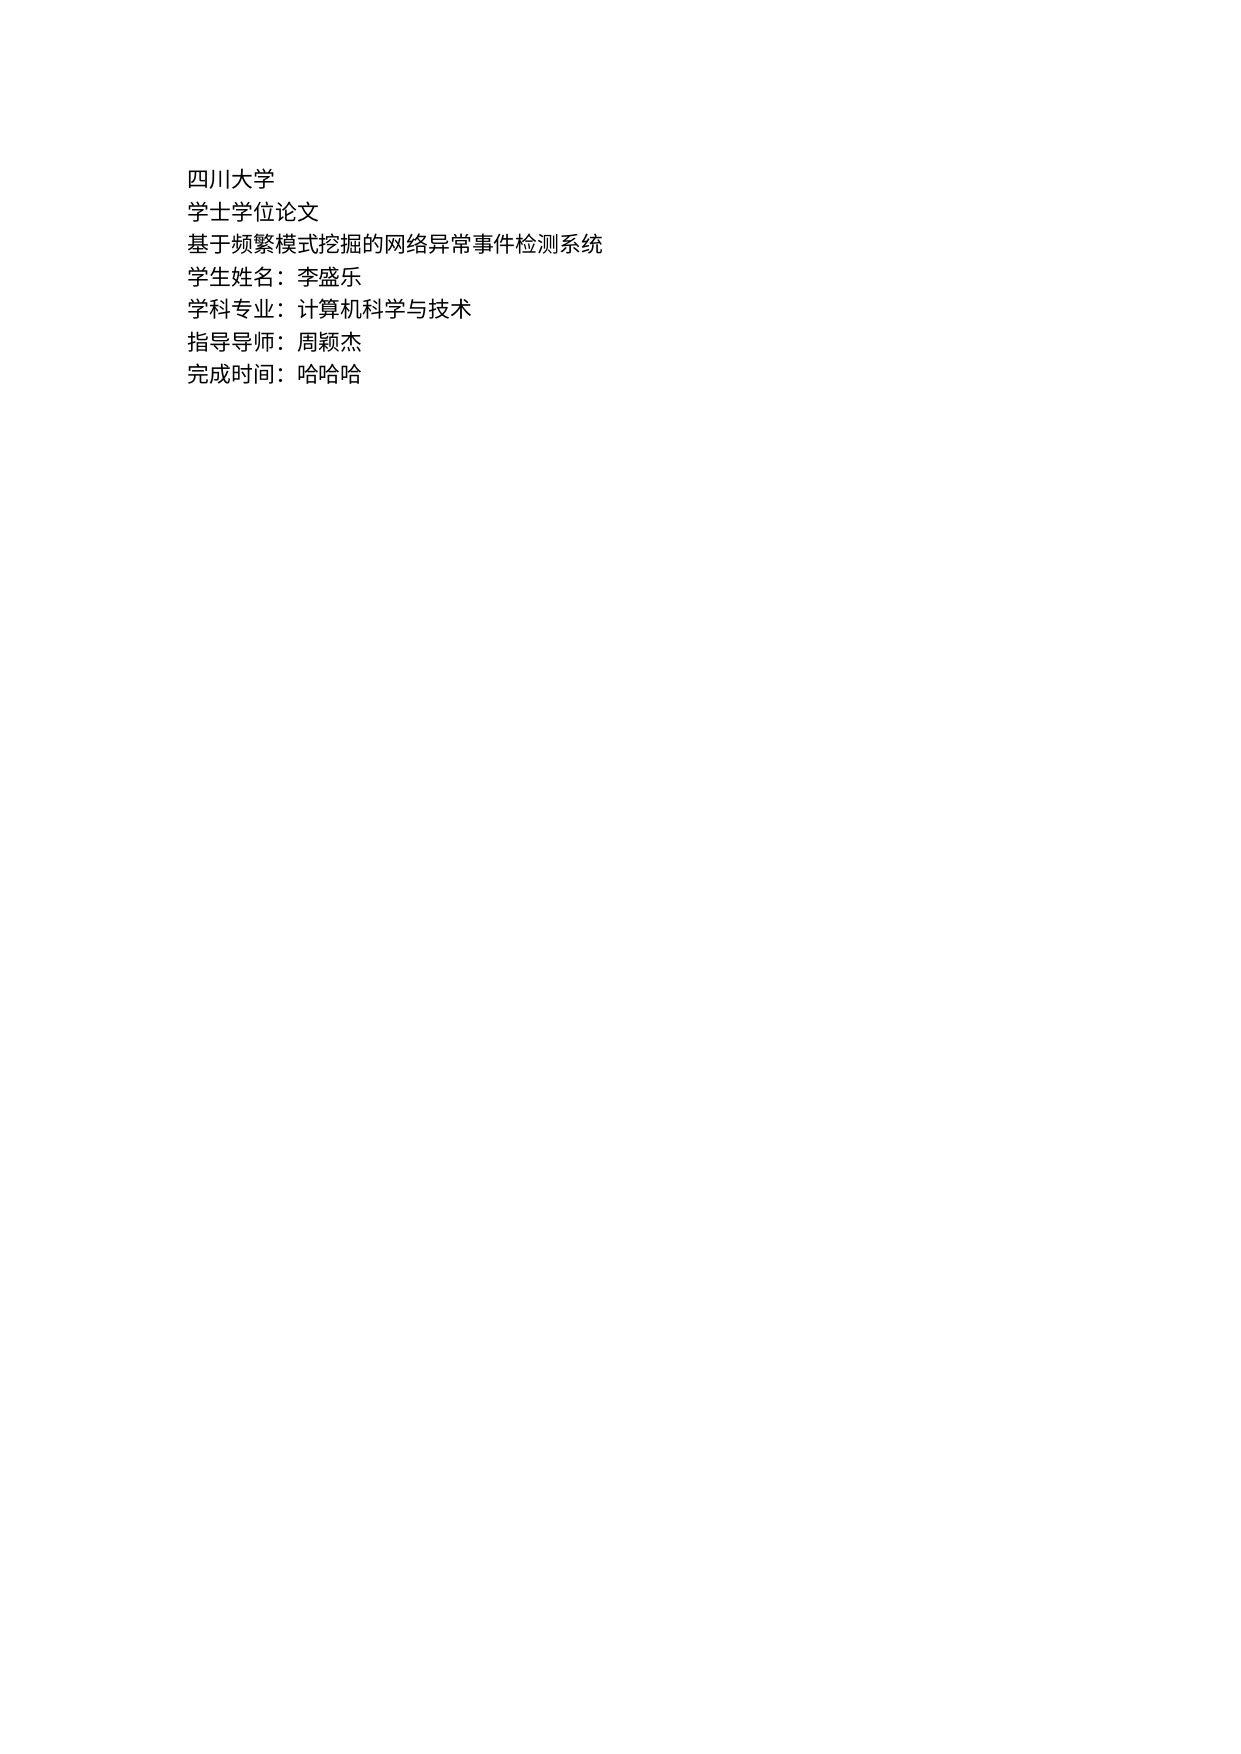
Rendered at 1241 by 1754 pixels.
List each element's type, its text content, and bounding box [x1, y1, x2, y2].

text 学生姓名：李盛乐 [187, 259, 1053, 292]
text 四川大学 [187, 162, 1053, 194]
text 完成时间：哈哈哈 [187, 357, 1053, 389]
text 学科专业：计算机科学与技术 [187, 292, 1053, 324]
text 指导导师：周颖杰 [187, 324, 1053, 357]
text 基于频繁模式挖掘的网络异常事件检测系统 [187, 227, 1053, 259]
text 学士学位论文 [187, 194, 1053, 227]
